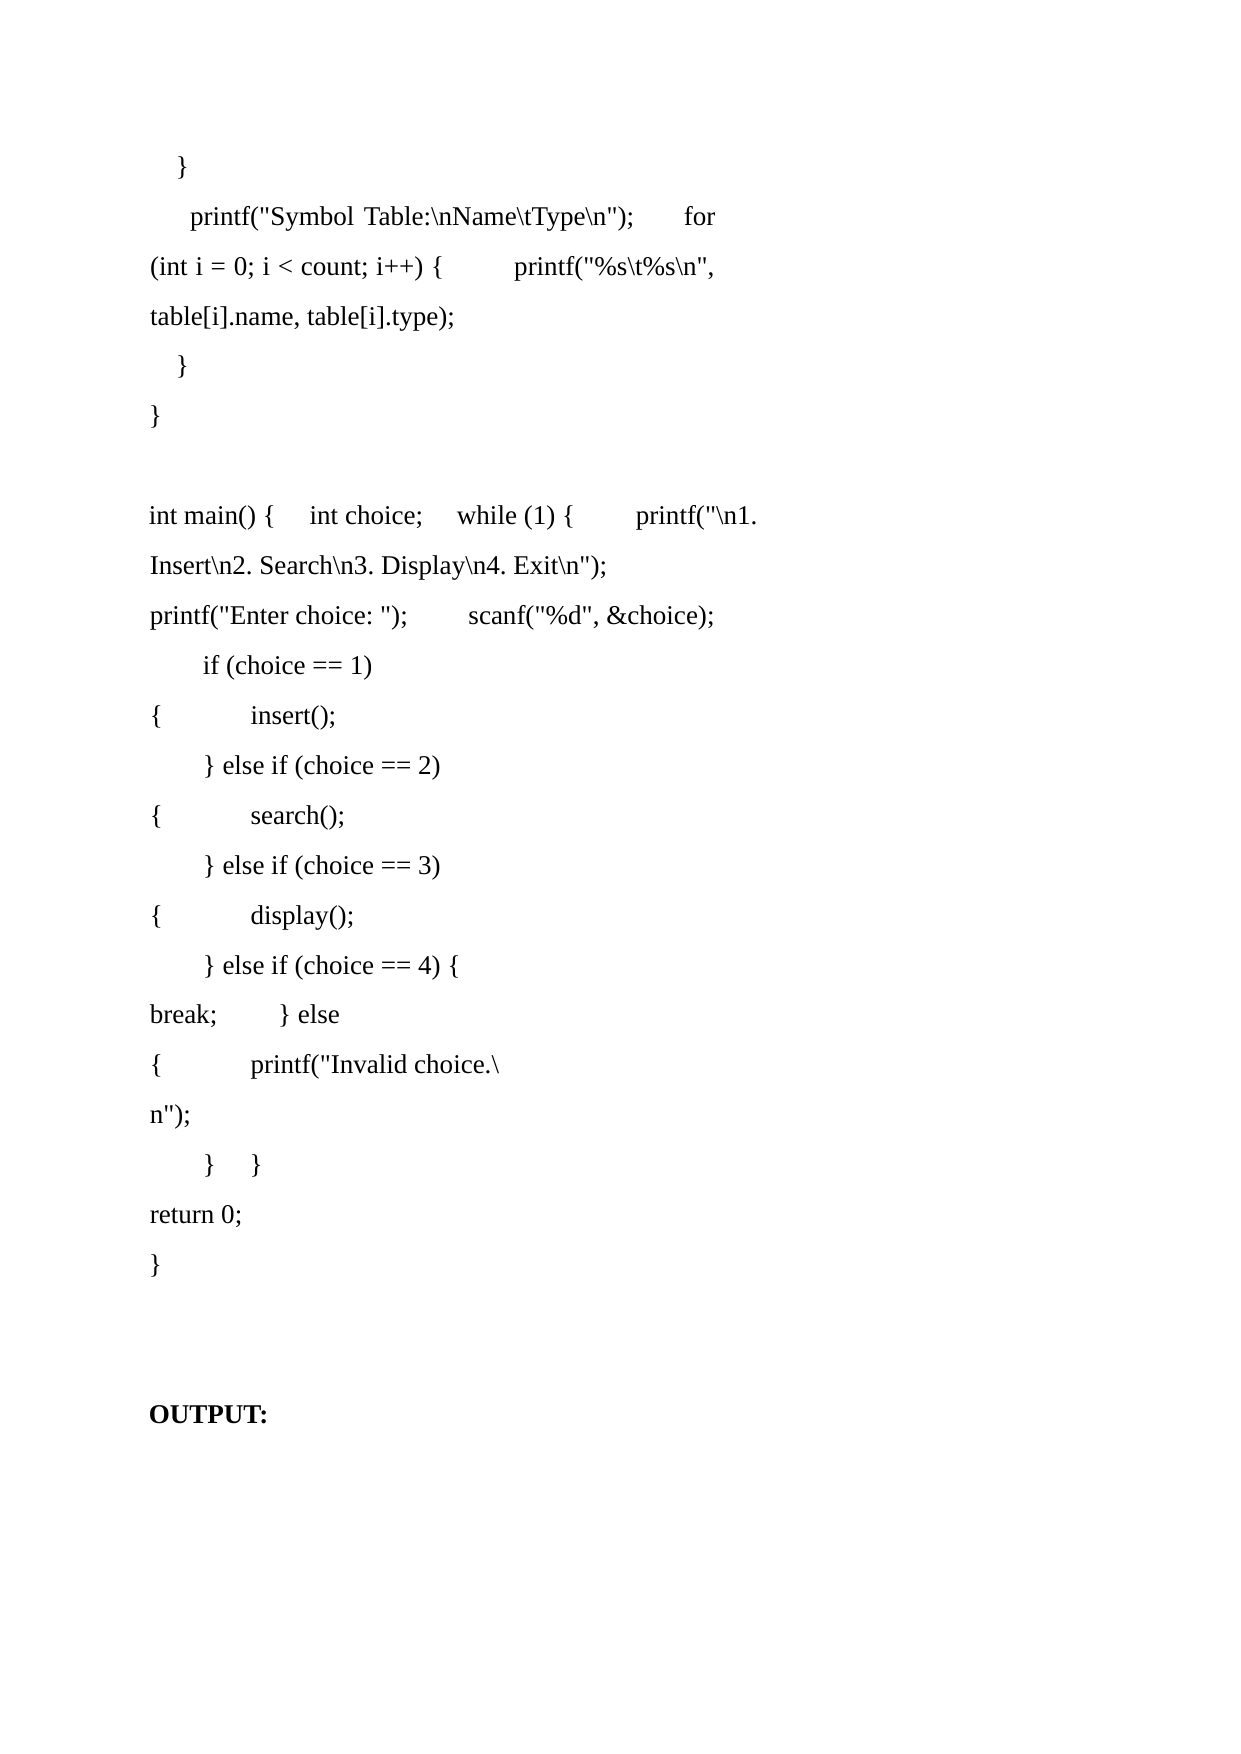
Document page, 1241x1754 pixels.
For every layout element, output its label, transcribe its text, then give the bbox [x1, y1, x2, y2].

text } [148, 349, 659, 381]
text } else if (choice == 2) { search(); [148, 749, 564, 830]
text int main() { int choice; while (1) { printf("\n1. Insert\n2. Search\n3. Display\n4. Exit\n"); printf("Enter choice: "); scanf("%d", &choice); [148, 499, 790, 630]
text } [148, 1248, 659, 1279]
text } else if (choice == 3) { display(); [148, 849, 573, 930]
text OUTPUT: [148, 1398, 1097, 1430]
text } } return 0; [148, 1148, 269, 1229]
text } else if (choice == 4) { break; } else { printf("Invalid choice.\n"); [148, 949, 521, 1129]
text if (choice == 1) { insert(); [148, 649, 486, 730]
text } [148, 399, 659, 431]
text printf("Symbol Table:\nName\tType\n"); for (int i = 0; i < count; i++) { printf("%s\t%s\n", table[i].name, table[i].type); [150, 200, 716, 331]
text } [148, 150, 659, 181]
